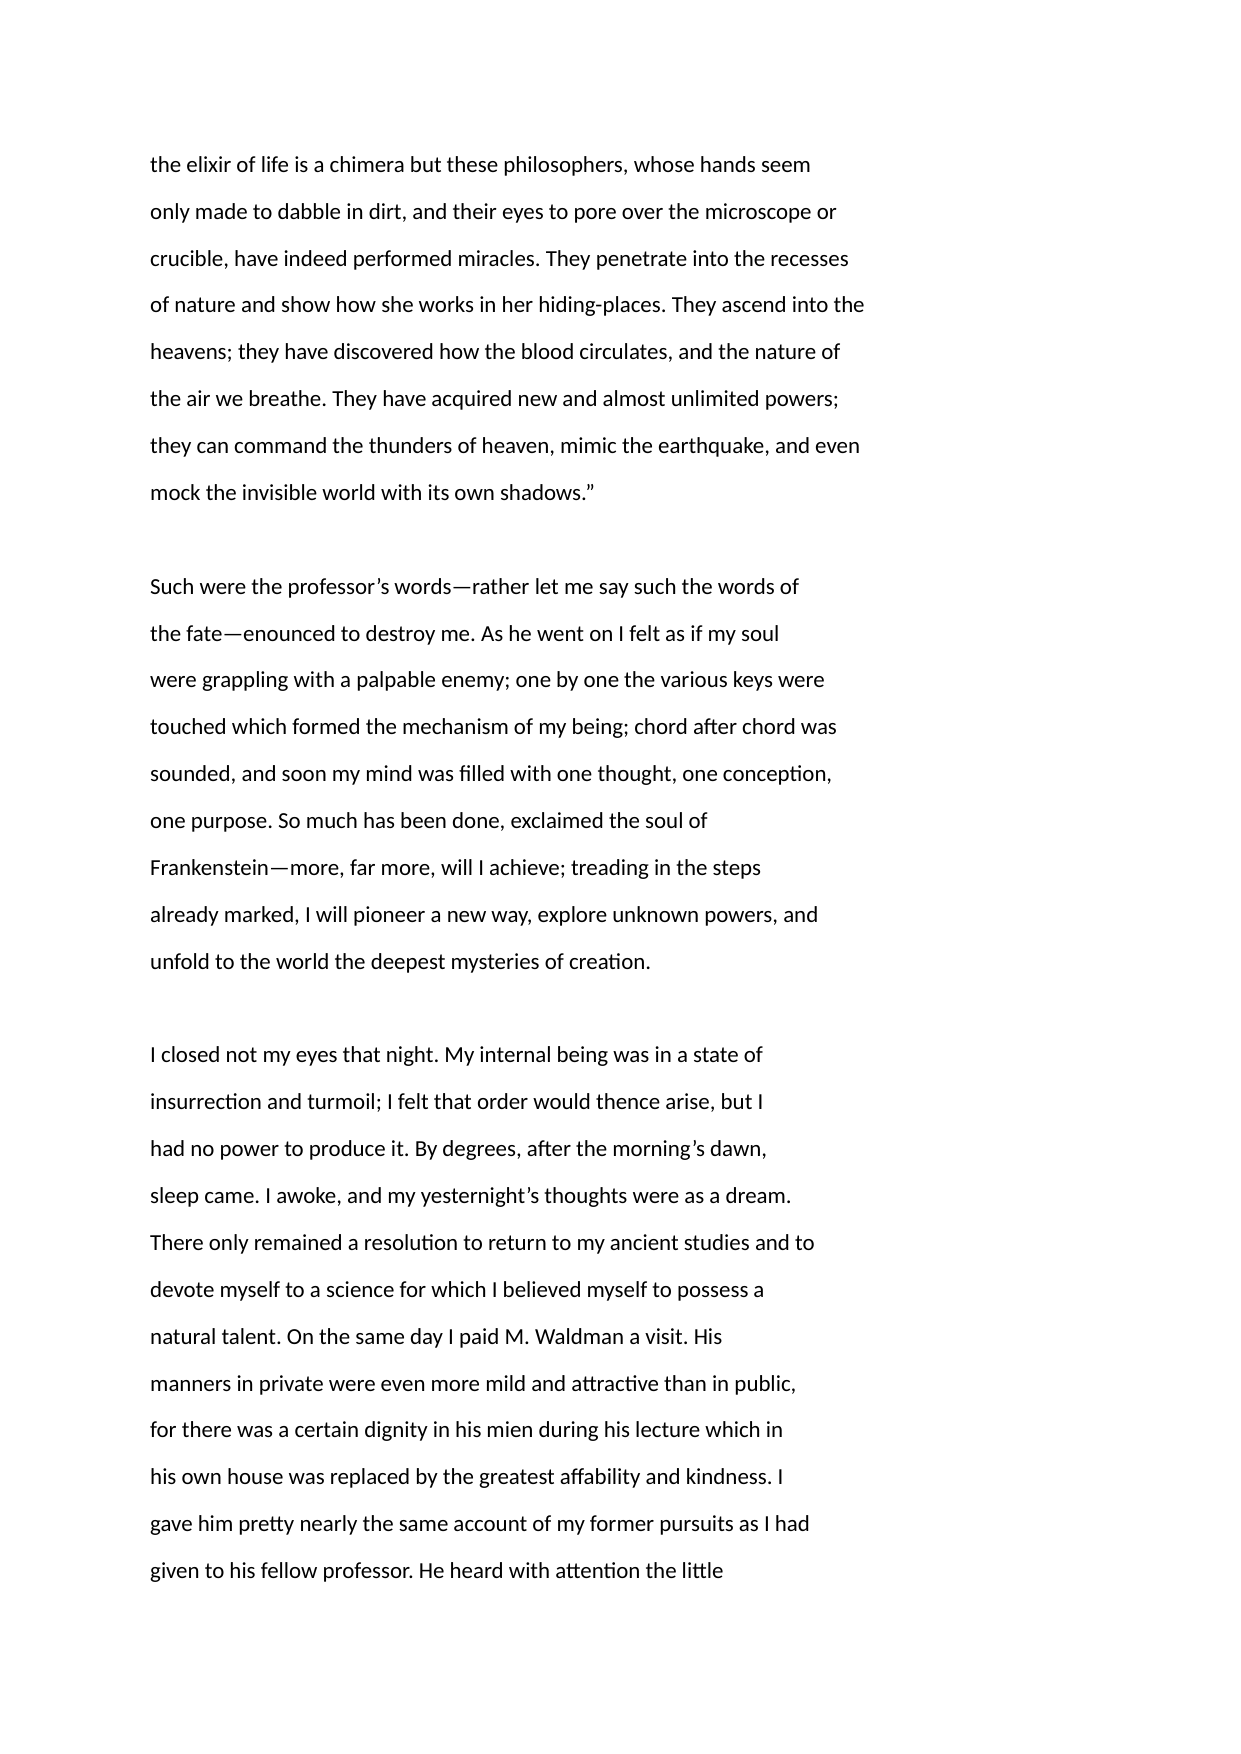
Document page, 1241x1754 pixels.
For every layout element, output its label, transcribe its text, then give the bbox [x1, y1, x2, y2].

text the fate—enounced to destroy me. As he went on I felt as if my soul [150, 619, 1090, 647]
text had no power to produce it. By degrees, after the morning’s dawn, [150, 1134, 1090, 1162]
text the elixir of life is a chimera but these philosophers, whose hands seem [150, 150, 1090, 178]
text for there was a certain dignity in his mien during his lecture which in [150, 1416, 1090, 1444]
text the air we breathe. They have acquired new and almost unlimited powers; [150, 384, 1090, 412]
text only made to dabble in dirt, and their eyes to pore over the microscope or [150, 197, 1090, 225]
text mock the invisible world with its own shadows.” [150, 478, 1090, 506]
text heavens; they have discovered how the blood circulates, and the nature of [150, 337, 1090, 366]
text sleep came. I awoke, and my yesternight’s thoughts were as a dream. [150, 1181, 1090, 1209]
text crucible, have indeed performed miracles. They penetrate into the recesses [150, 244, 1090, 272]
text touched which formed the mechanism of my being; chord after chord was [150, 712, 1090, 741]
text given to his fellow professor. He heard with attention the little [150, 1556, 1090, 1584]
text natural talent. On the same day I paid M. Waldman a visit. His [150, 1322, 1090, 1350]
text Frankenstein—more, far more, will I achieve; treading in the steps [150, 853, 1090, 881]
text sounded, and soon my mind was filled with one thought, one conception, [150, 759, 1090, 787]
text his own house was replaced by the greatest affability and kindness. I [150, 1462, 1090, 1491]
text There only remained a resolution to return to my ancient studies and to [150, 1228, 1090, 1256]
text I closed not my eyes that night. My internal being was in a state of [150, 1041, 1090, 1069]
text insurrection and turmoil; I felt that order would thence arise, but I [150, 1087, 1090, 1116]
text they can command the thunders of heaven, mimic the earthquake, and even [150, 431, 1090, 459]
text devote myself to a science for which I believed myself to possess a [150, 1275, 1090, 1303]
text gave him pretty nearly the same account of my former pursuits as I had [150, 1509, 1090, 1537]
text already marked, I will pioneer a new way, explore unknown powers, and [150, 900, 1090, 928]
text Such were the professor’s words—rather let me say such the words of [150, 572, 1090, 600]
text one purpose. So much has been done, exclaimed the soul of [150, 806, 1090, 834]
text of nature and show how she works in her hiding-places. They ascend into the [150, 291, 1090, 319]
text were grappling with a palpable enemy; one by one the various keys were [150, 666, 1090, 694]
text unfold to the world the deepest mysteries of creation. [150, 947, 1090, 975]
text manners in private were even more mild and attractive than in public, [150, 1369, 1090, 1397]
